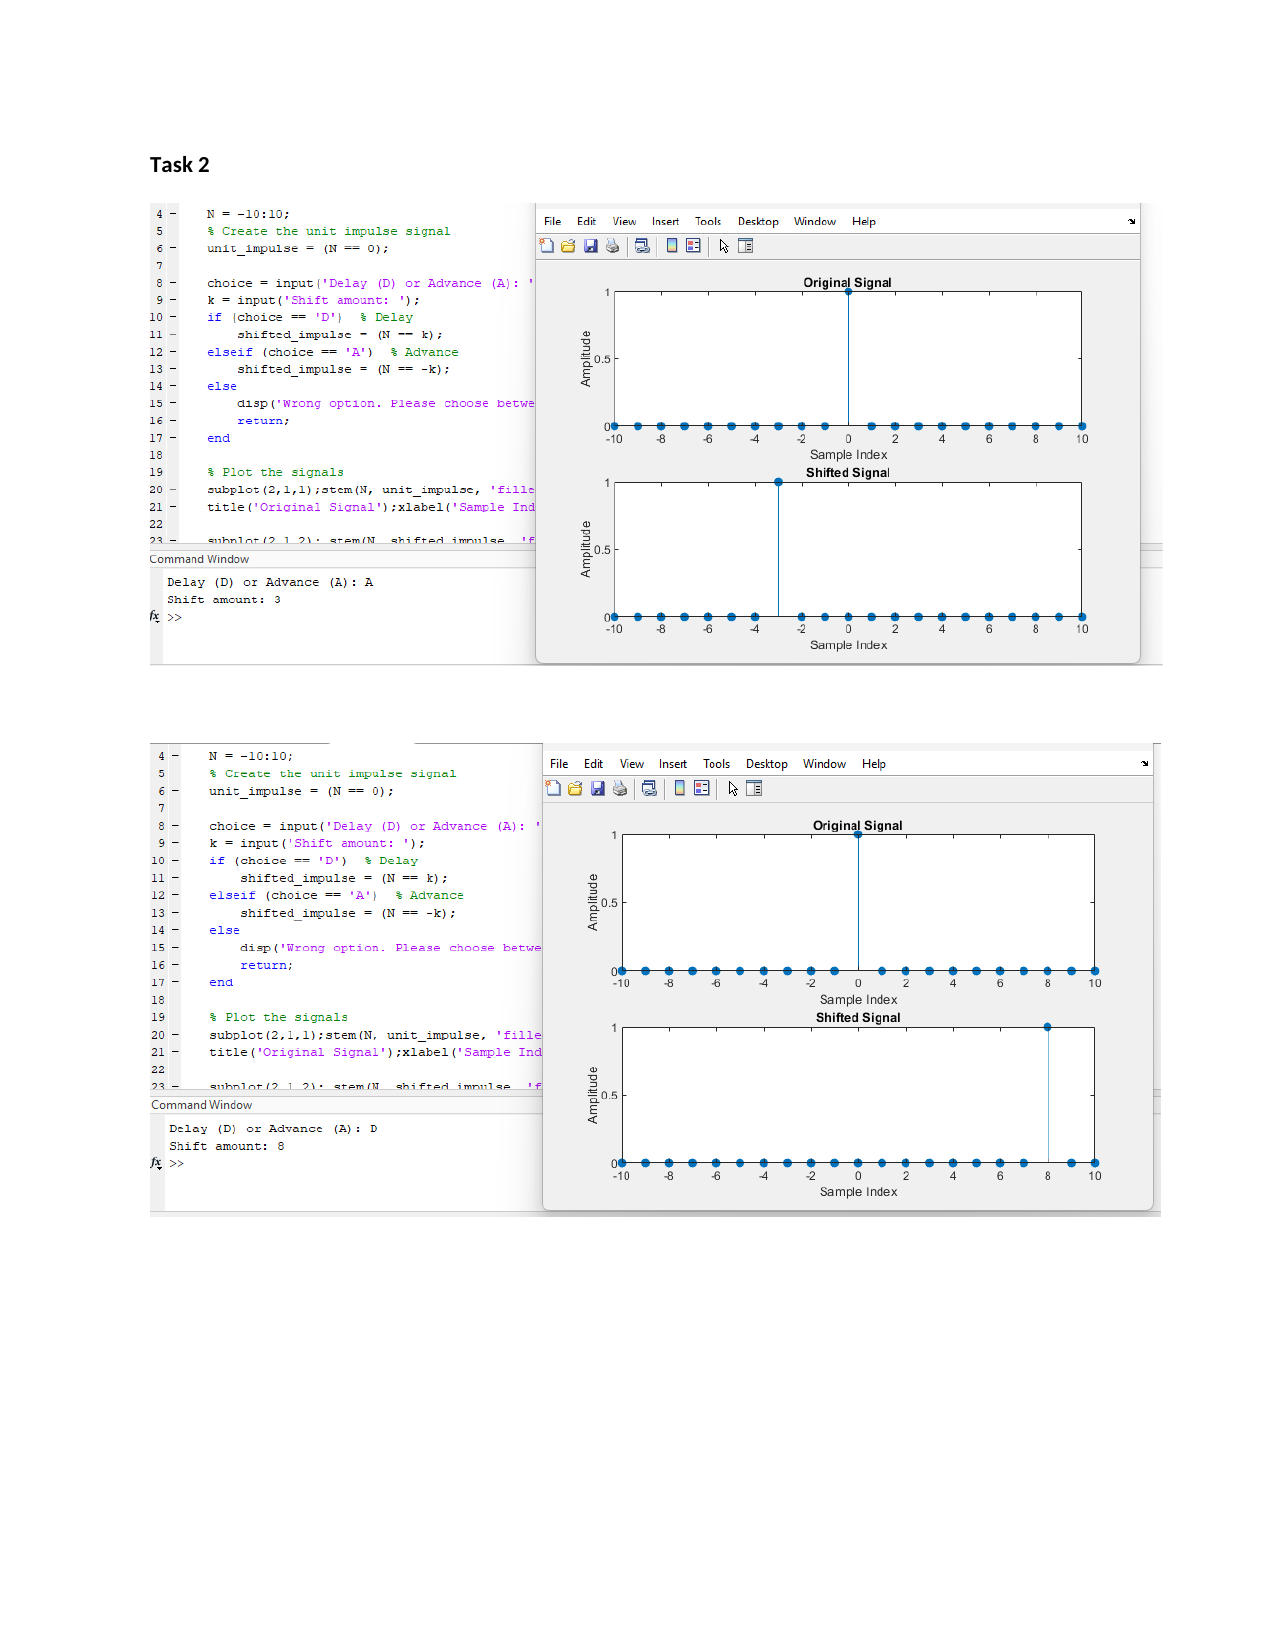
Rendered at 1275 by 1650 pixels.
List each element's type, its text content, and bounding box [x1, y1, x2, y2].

picture [150, 203, 1163, 666]
picture [150, 743, 1161, 1217]
text Task 2 [150, 150, 1125, 178]
